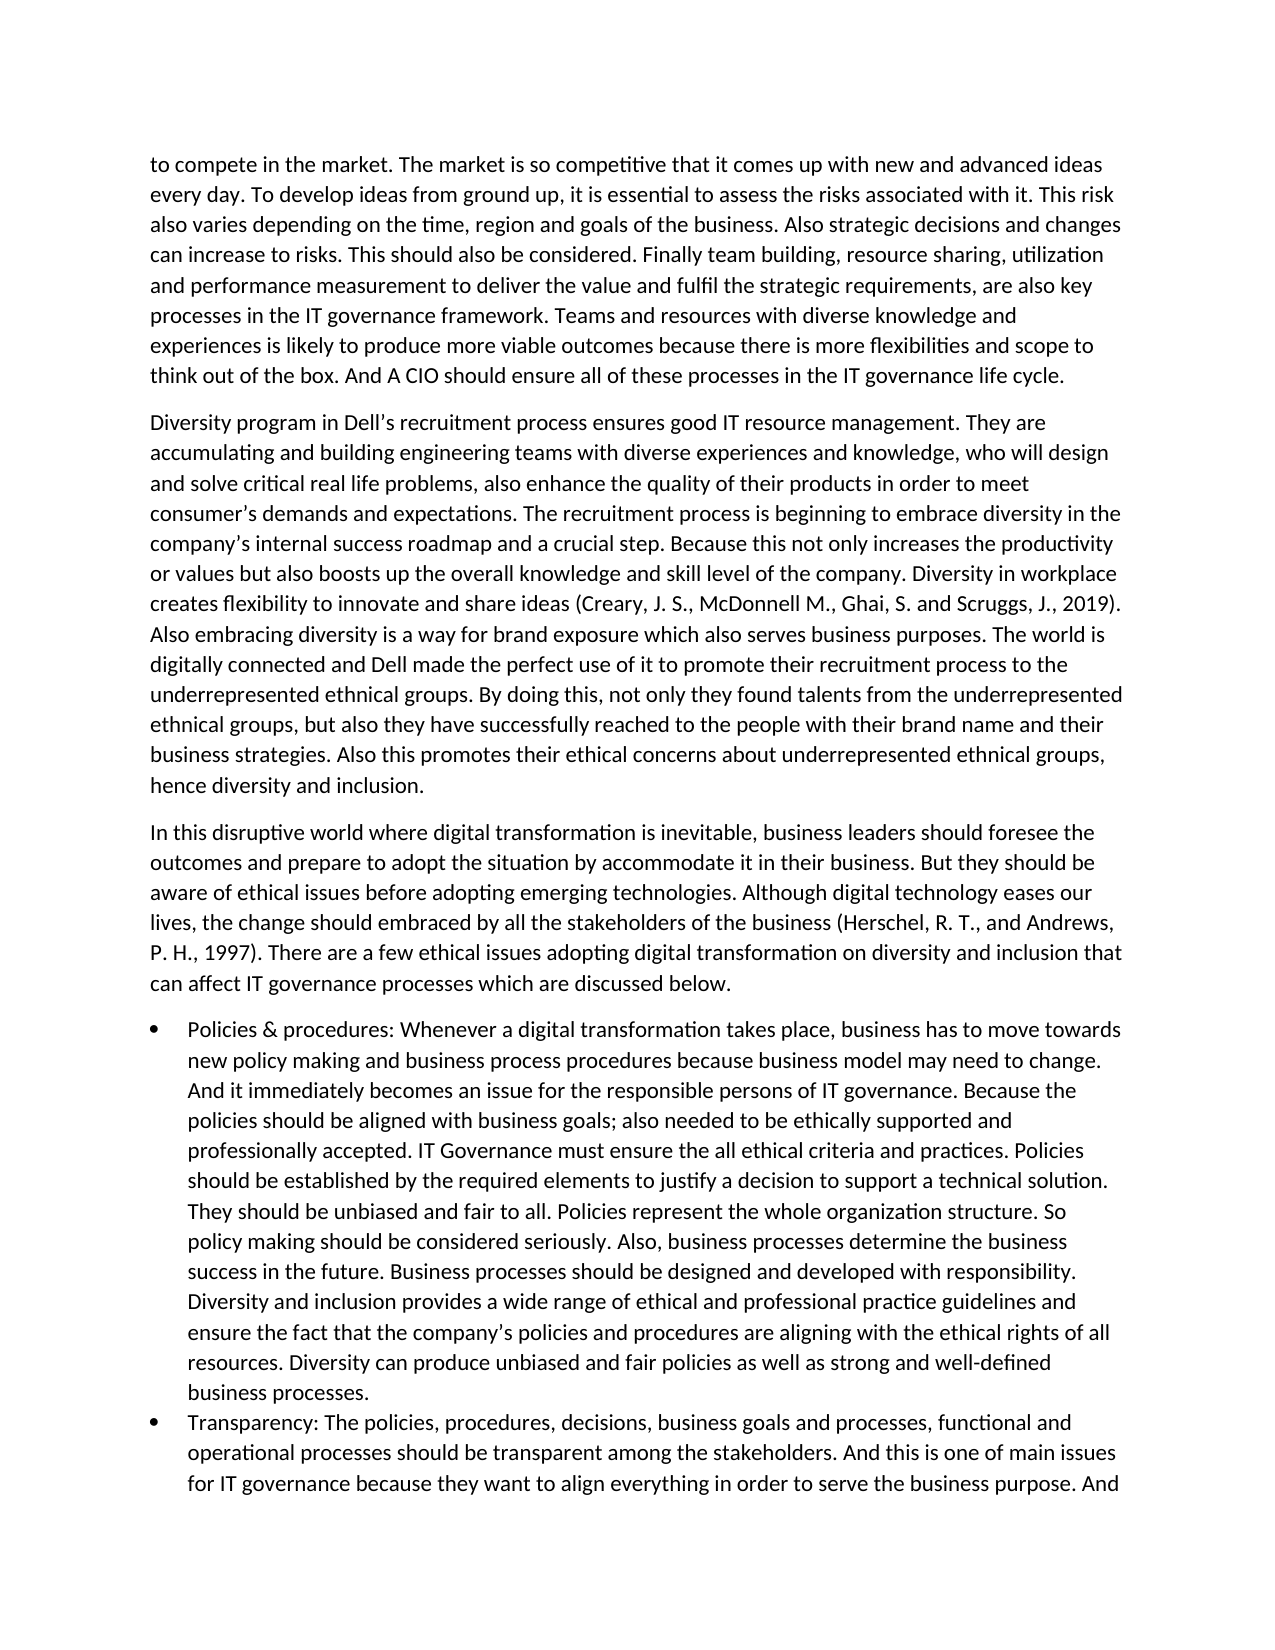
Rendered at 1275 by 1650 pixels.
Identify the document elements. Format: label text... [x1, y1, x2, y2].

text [150, 150, 1125, 389]
text Diversity program in Dell’s recruitment process ensures good IT resource management. They are accumulating and building engineering teams with diverse experiences and knowledge, who will design and solve critical real life problems, also enhance the quality of their products in order to meet consumer’s demands and expectations. The recruitment process is beginning to embrace diversity in the company’s internal success roadmap and a crucial step. Because this not only increases the productivity or values but also boosts up the overall knowledge and skill level of the company. Diversity in workplace creates flexibility to innovate and share ideas (Creary, J. S., McDonnell M., Ghai, S. and Scruggs, J., 2019). Also embracing diversity is a way for brand exposure which also serves business purposes. The world is digitally connected and Dell made the perfect use of it to promote their recruitment process to the underrepresented ethnical groups. By doing this, not only they found talents from the underrepresented ethnical groups, but also they have successfully reached to the people with their brand name and their business strategies. Also this promotes their ethical concerns about underrepresented ethnical groups, hence diversity and inclusion. [150, 408, 1125, 799]
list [150, 1408, 1125, 1497]
list Policies & procedures: Whenever a digital transformation takes place, business has to move towards new policy making and business process procedures because business model may need to change. And it immediately becomes an issue for the responsible persons of IT governance. Because the policies should be aligned with business goals; also needed to be ethically supported and professionally accepted. IT Governance must ensure the all ethical criteria and practices. Policies should be established by the required elements to justify a decision to support a technical solution. They should be unbiased and fair to all. Policies represent the whole organization structure. So policy making should be considered seriously. Also, business processes determine the business success in the future. Business processes should be designed and developed with responsibility. Diversity and inclusion provides a wide range of ethical and professional practice guidelines and ensure the fact that the company’s policies and procedures are aligning with the ethical rights of all resources. Diversity can produce unbiased and fair policies as well as strong and well-defined business processes. [150, 1016, 1125, 1406]
text In this disruptive world where digital transformation is inevitable, business leaders should foresee the outcomes and prepare to adopt the situation by accommodate it in their business. But they should be aware of ethical issues before adopting emerging technologies. Although digital technology eases our lives, the change should embraced by all the stakeholders of the business (Herschel, R. T., and Andrews, P. H., 1997). There are a few ethical issues adopting digital transformation on diversity and inclusion that can affect IT governance processes which are discussed below. [150, 818, 1125, 997]
